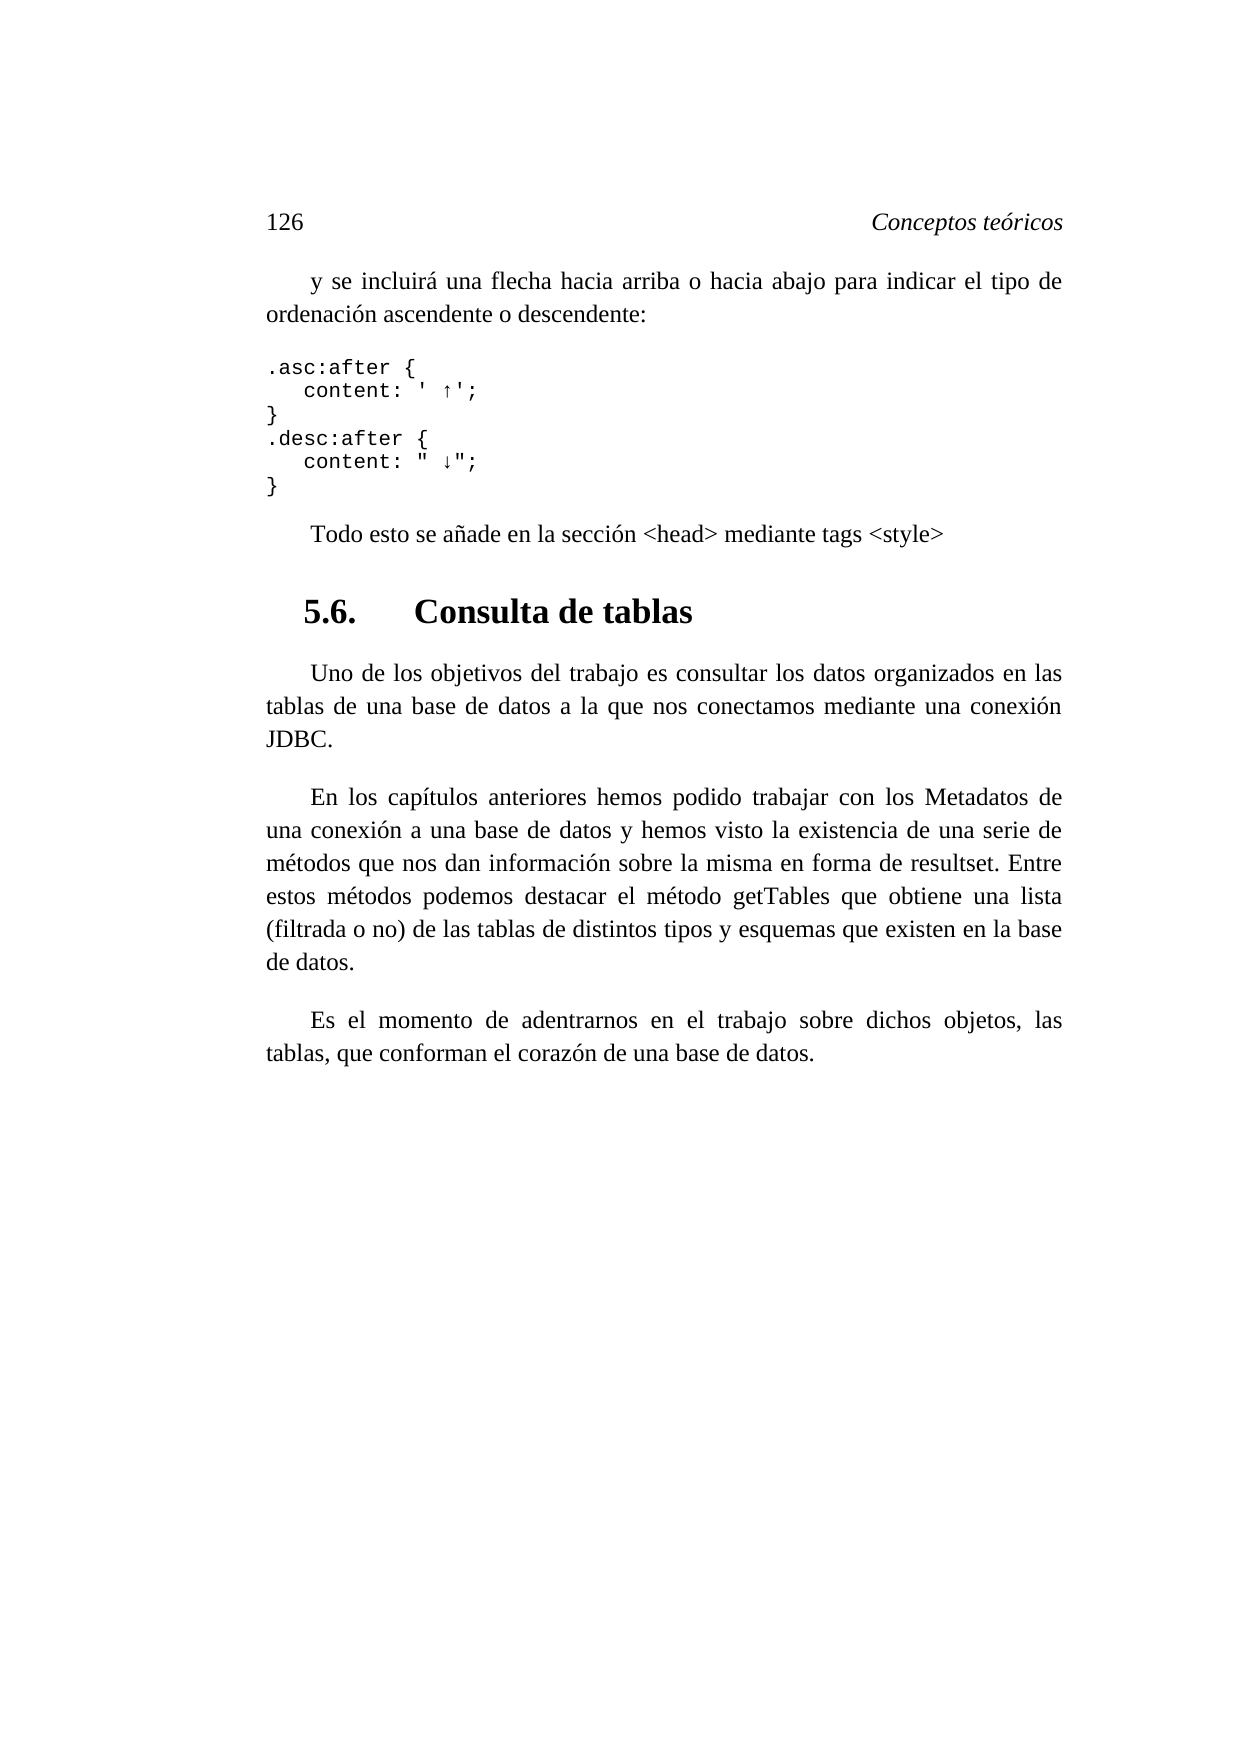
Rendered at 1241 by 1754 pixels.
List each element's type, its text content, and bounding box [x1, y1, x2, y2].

text Uno de los objetivos del trabajo es consultar los datos organizados en las tablas de una base de datos a la que nos conectamos mediante una conexión JDBC. [266, 658, 1063, 753]
text } [266, 404, 1063, 428]
text content: ' ↑'; [266, 381, 1063, 404]
text } [266, 475, 1063, 499]
text En los capítulos anteriores hemos podido trabajar con los Metadatos de una conexión a una base de datos y hemos visto la existencia de una serie de métodos que nos dan información sobre la misma en forma de resultset. Entre estos métodos podemos destacar el método getTables que obtiene una lista (filtrada o no) de las tablas de distintos tipos y esquemas que existen en la base de datos. [266, 782, 1063, 976]
text content: " ↓"; [266, 451, 1063, 475]
text y se incluirá una flecha hacia arriba o hacia abajo para indicar el tipo de ordenación ascendente o descendente: [266, 266, 1063, 328]
text .asc:after { [266, 357, 1063, 381]
subtitle Consulta de tablas [303, 590, 1063, 631]
text .desc:after { [266, 428, 1063, 451]
text Todo esto se añade en la sección <head> mediante tags <style> [266, 519, 1063, 548]
text Es el momento de adentrarnos en el trabajo sobre dichos objetos, las tablas, que conforman el corazón de una base de datos. [266, 1005, 1063, 1067]
